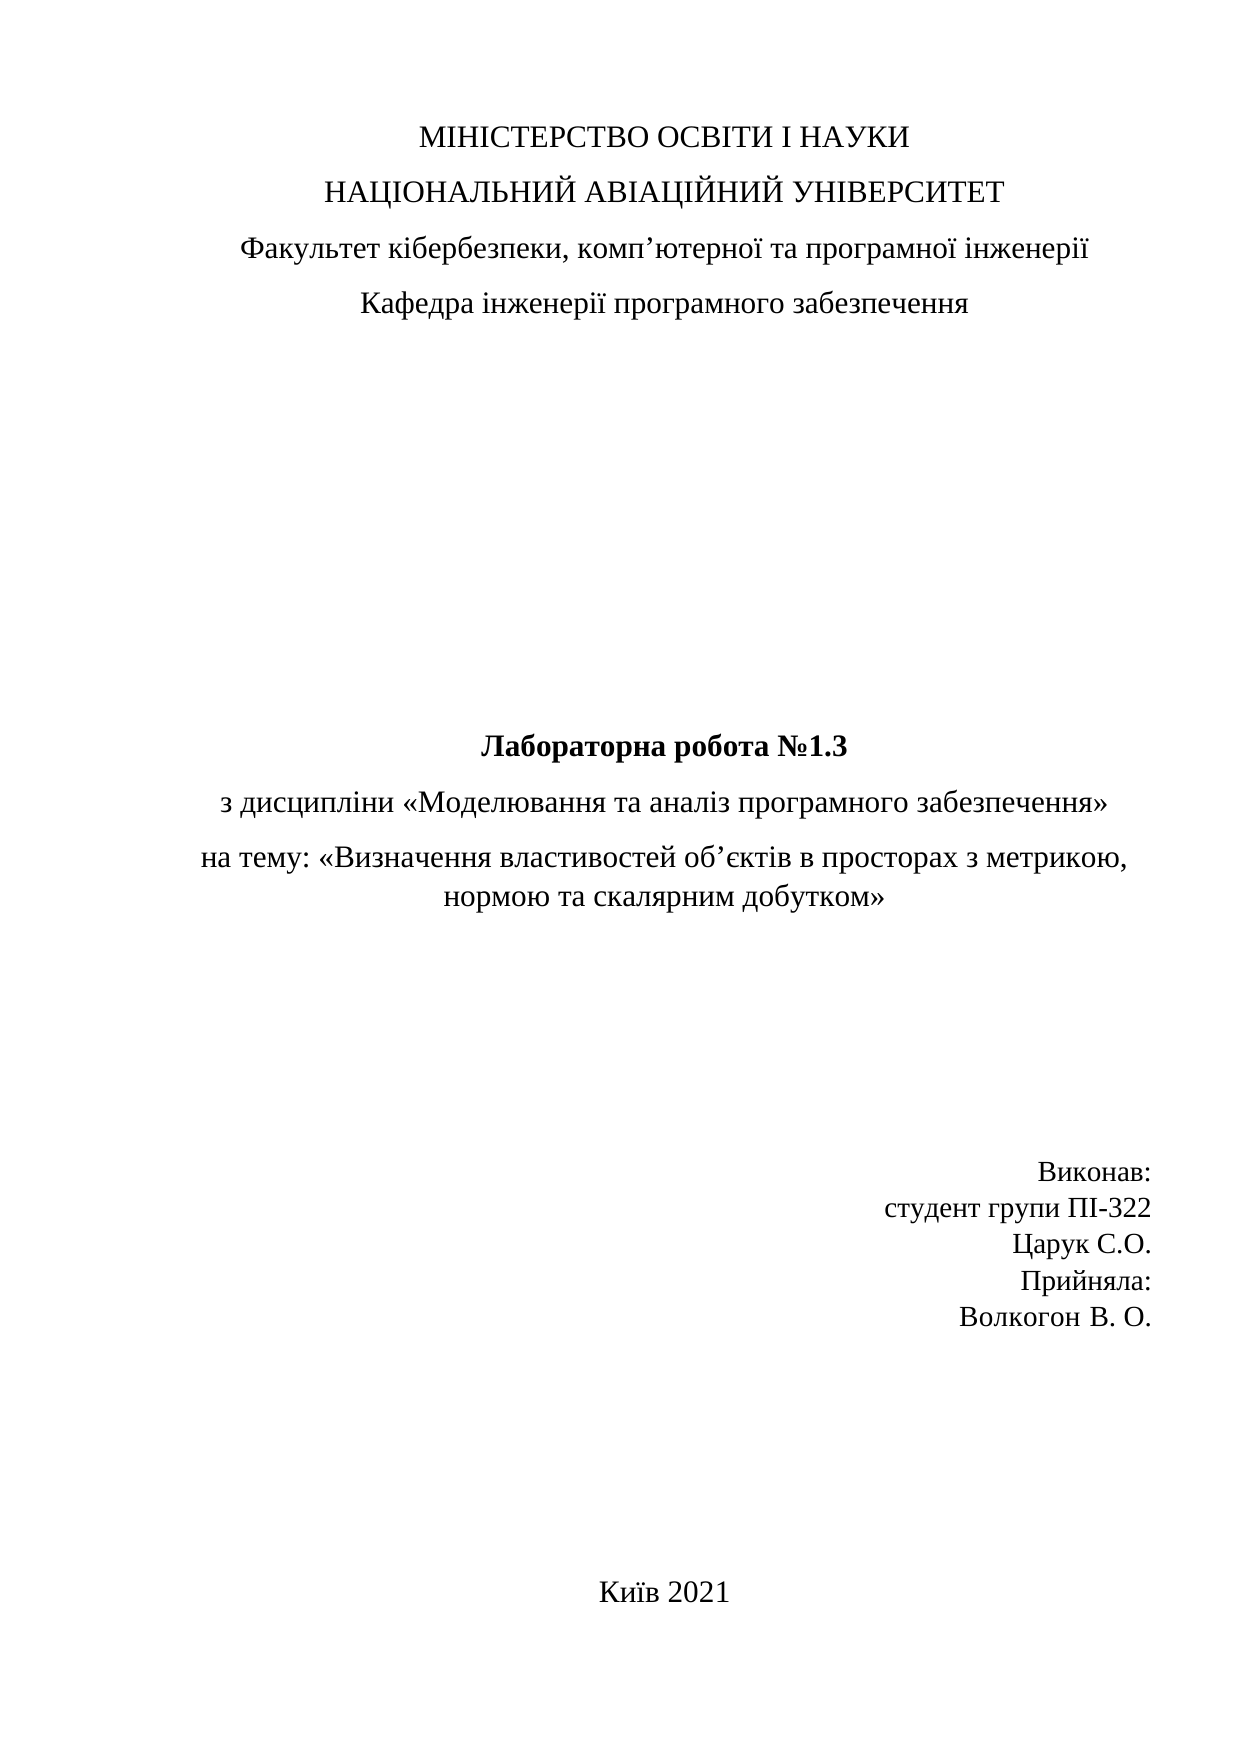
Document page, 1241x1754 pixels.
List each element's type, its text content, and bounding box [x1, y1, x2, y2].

text з дисципліни «Моделювання та аналіз програмного забезпечення» [177, 783, 1152, 819]
text Лабораторна робота №1.3 [177, 728, 1152, 764]
text Виконав: студент групи ПІ-322 Царук С.О. Прийняла: Волкогон В. О. [768, 1154, 1152, 1333]
text МІНІСТЕРСТВО ОСВІТИ І НАУКИ [177, 118, 1152, 154]
text НАЦІОНАЛЬНИЙ АВІАЦІЙНИЙ УНІВЕРСИТЕТ [177, 173, 1152, 209]
text Київ 2021 [177, 1573, 1152, 1609]
text Факультет кібербезпеки, комп’ютерної та програмної інженерії [177, 229, 1152, 265]
text на тему: «Визначення властивостей об’єктів в просторах з метрикою, нормою та скалярним добутком» [177, 838, 1152, 913]
text Кафедра інженерії програмного забезпечення [177, 284, 1152, 320]
